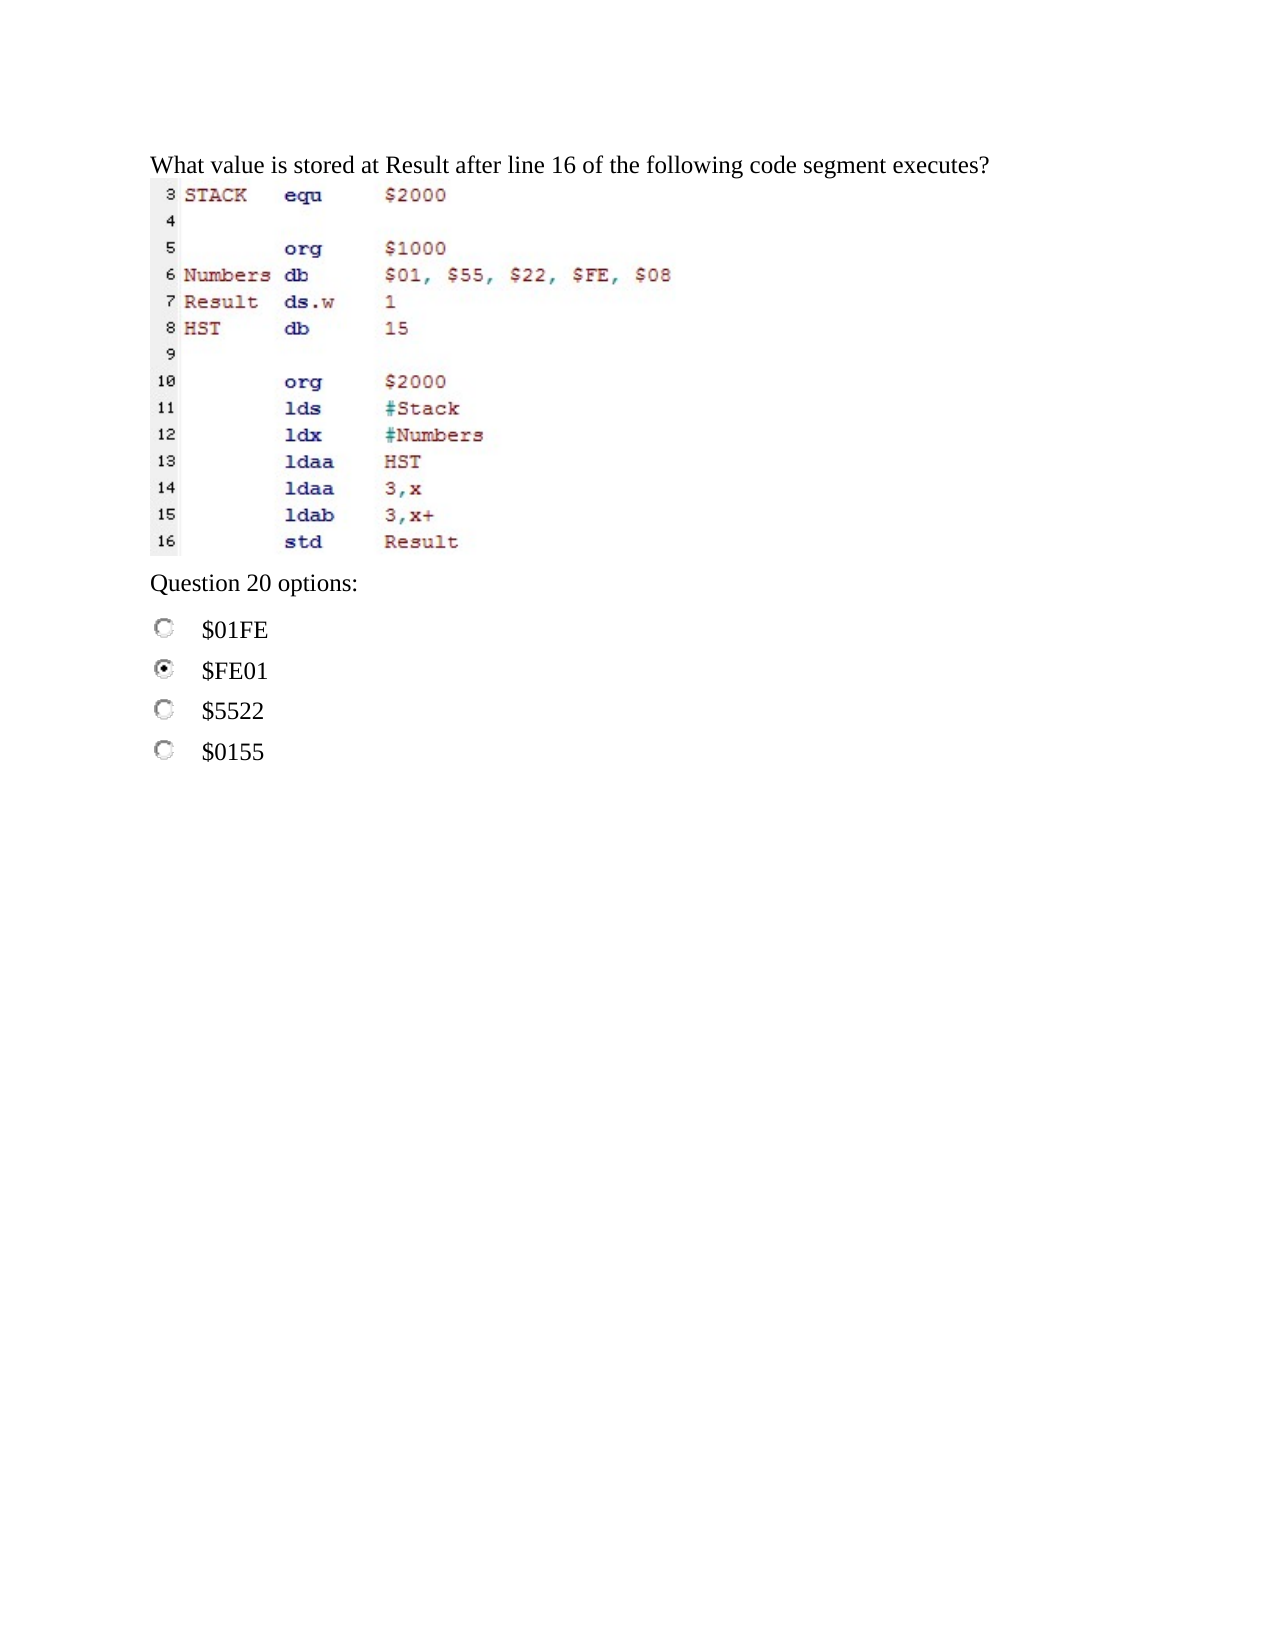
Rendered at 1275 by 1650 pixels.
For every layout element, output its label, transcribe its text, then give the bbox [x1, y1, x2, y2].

picture [150, 178, 677, 556]
table_header [150, 609, 200, 650]
table_cell [150, 691, 200, 731]
table_cell $0155 [200, 731, 1125, 772]
table_cell $FE01 [200, 650, 1125, 691]
table_cell $5522 [200, 691, 1125, 731]
table_header $01FE [200, 609, 1125, 650]
table_cell [150, 731, 200, 772]
text Question 20 options: [150, 568, 1125, 597]
table_cell [150, 650, 200, 691]
